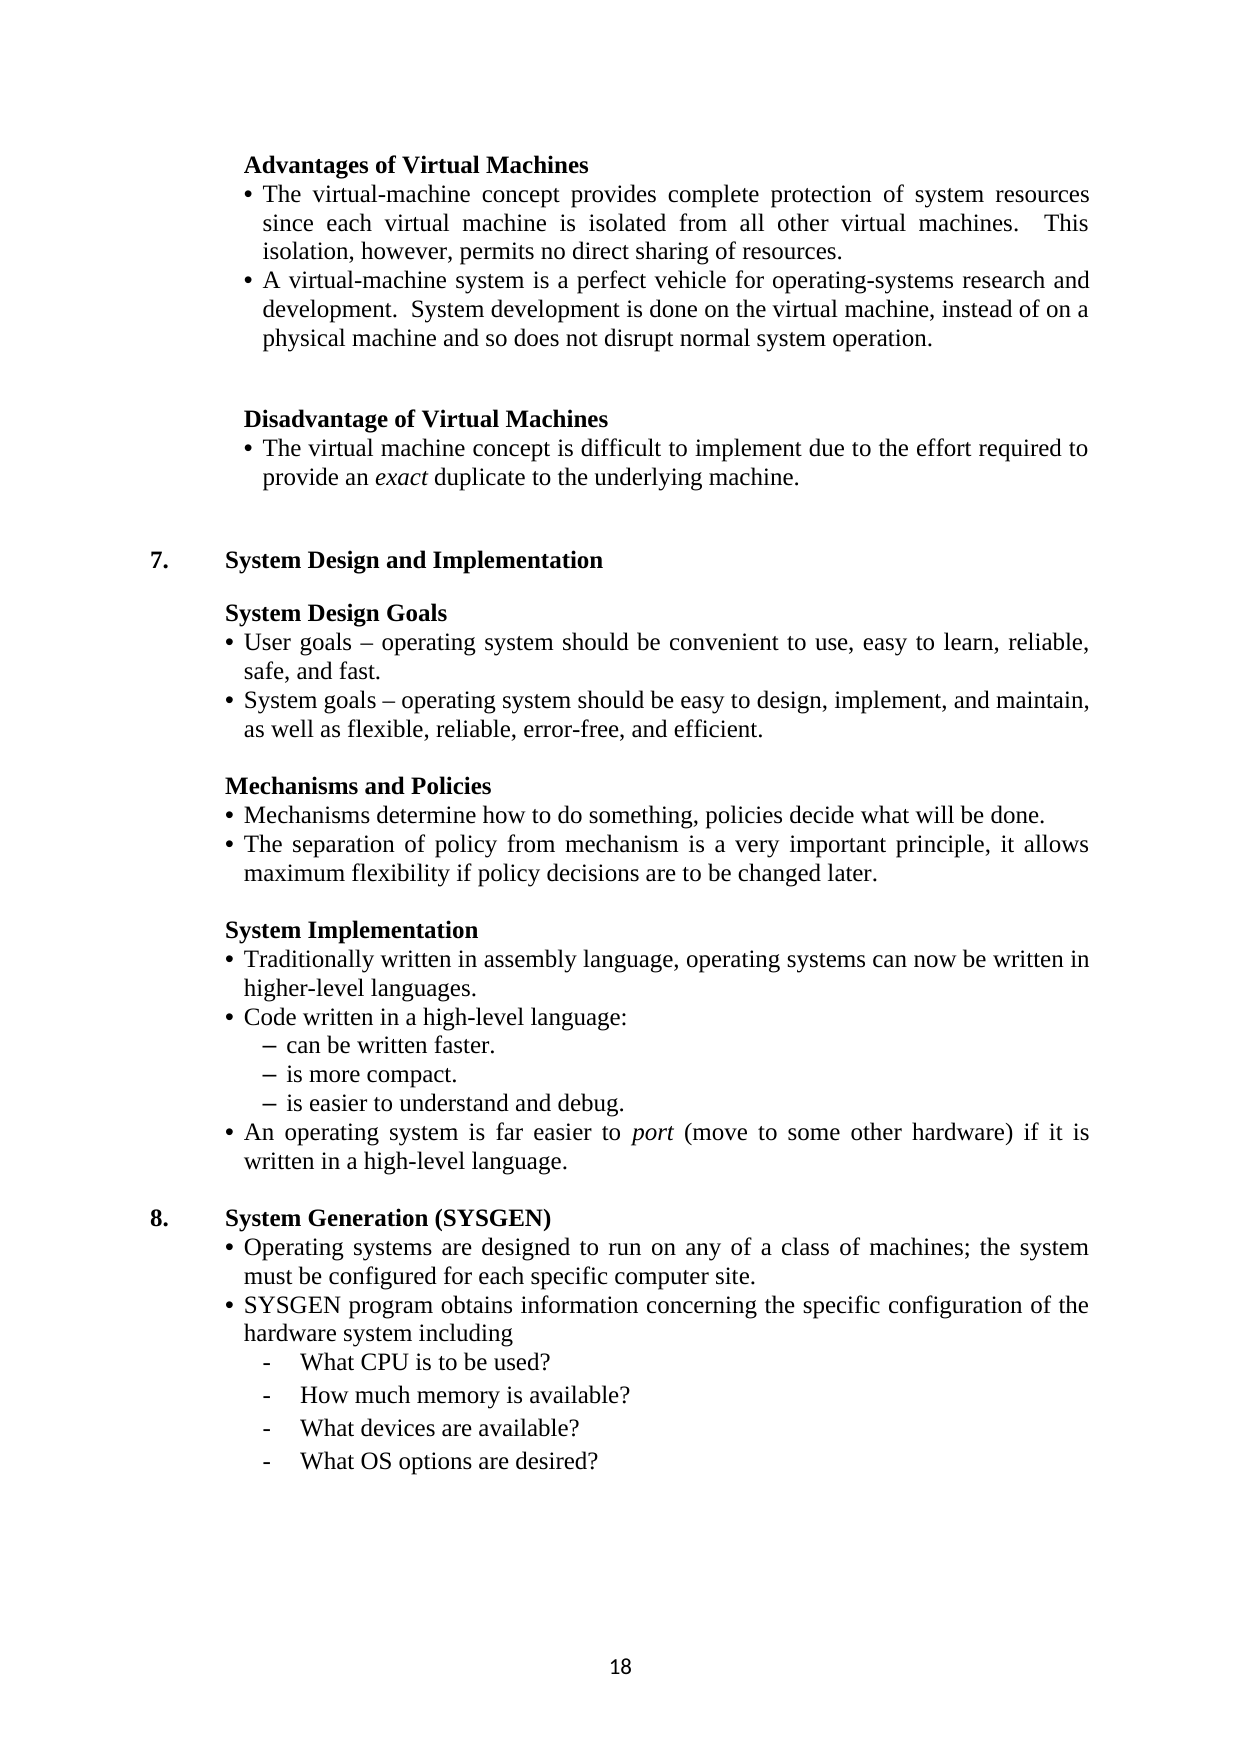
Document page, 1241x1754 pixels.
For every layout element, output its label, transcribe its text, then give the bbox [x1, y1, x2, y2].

subtitle Disadvantage of Virtual Machines [244, 404, 1090, 433]
subtitle is easier to understand and debug. [262, 1088, 1090, 1117]
subtitle SYSGEN program obtains information concerning the specific configuration of the hardware system including [225, 1290, 1090, 1347]
subtitle System Design Goals [225, 598, 1090, 627]
list What devices are available? [262, 1413, 1090, 1442]
subtitle Mechanisms determine how to do something, policies decide what will be done. [225, 800, 1090, 829]
subtitle The virtual machine concept is difficult to implement due to the effort required to provide an exact duplicate to the underlying machine. [244, 433, 1090, 491]
list What OS options are desired? [262, 1446, 1090, 1475]
subtitle is more compact. [262, 1059, 1090, 1088]
list What CPU is to be used? [262, 1347, 1090, 1376]
subtitle Operating systems are designed to run on any of a class of machines; the system must be configured for each specific computer site. [225, 1232, 1090, 1290]
subtitle The virtual-machine concept provides complete protection of system resources since each virtual machine is isolated from all other virtual machines. This isolation, however, permits no direct sharing of resources. [244, 179, 1090, 265]
list How much memory is available? [262, 1380, 1090, 1409]
subtitle System goals – operating system should be easy to design, implement, and maintain, as well as flexible, reliable, error-free, and efficient. [225, 685, 1090, 742]
subtitle Code written in a high-level language: [225, 1002, 1090, 1030]
subtitle User goals – operating system should be convenient to use, easy to learn, reliable, safe, and fast. [225, 627, 1090, 685]
subtitle Advantages of Virtual Machines [244, 150, 1090, 179]
subtitle 8. System Generation (SYSGEN) [150, 1203, 1090, 1232]
subtitle can be written faster. [262, 1030, 1090, 1059]
subtitle Traditionally written in assembly language, operating systems can now be written in higher-level languages. [225, 944, 1090, 1002]
subtitle An operating system is far easier to port (move to some other hardware) if it is written in a high-level language. [225, 1117, 1090, 1174]
subtitle Mechanisms and Policies [225, 771, 1090, 800]
subtitle The separation of policy from mechanism is a very important principle, it allows maximum flexibility if policy decisions are to be changed later. [225, 829, 1090, 886]
subtitle System Implementation [225, 915, 1090, 944]
text 7. System Design and Implementation [150, 545, 1090, 573]
subtitle A virtual-machine system is a perfect vehicle for operating-systems research and development. System development is done on the virtual machine, instead of on a physical machine and so does not disrupt normal system operation. [244, 265, 1090, 351]
